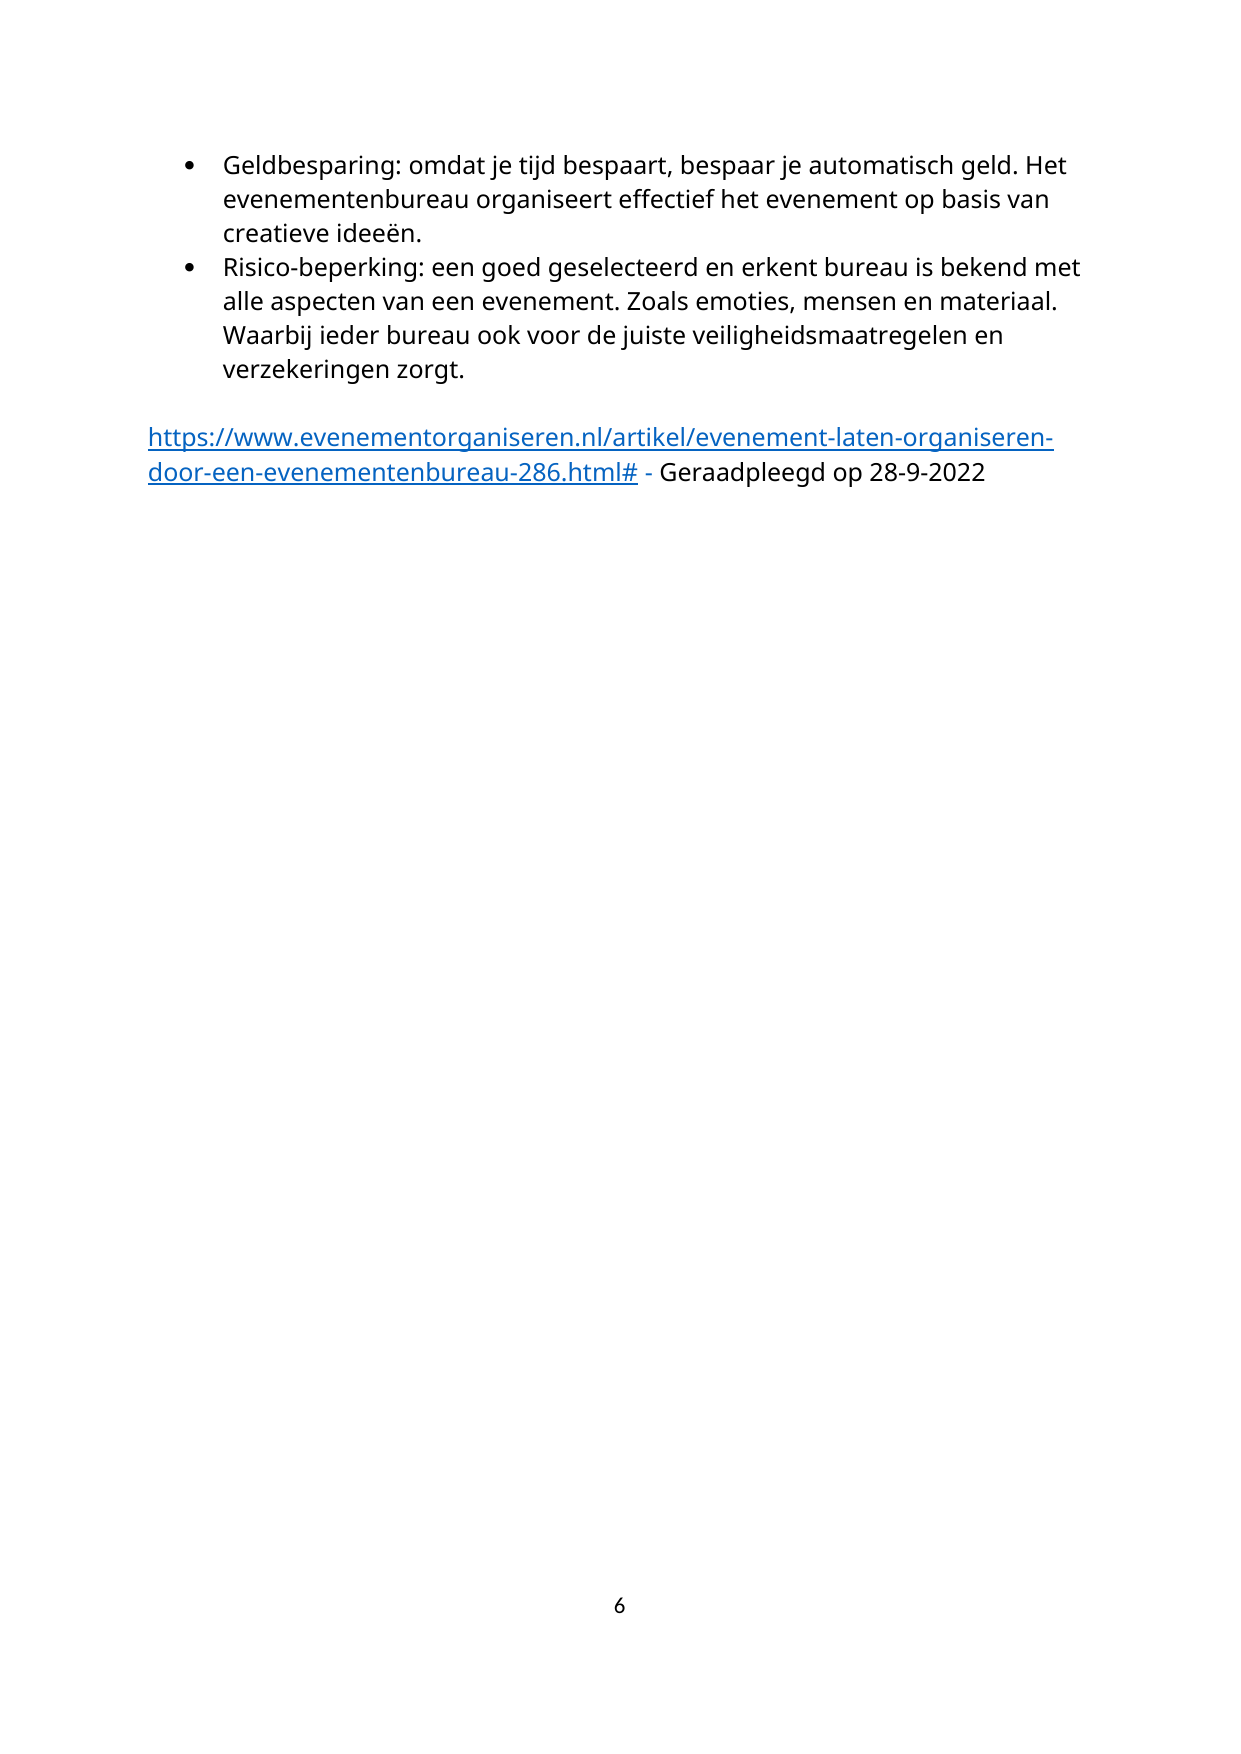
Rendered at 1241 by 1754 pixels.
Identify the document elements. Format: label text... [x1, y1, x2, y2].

list Risico-beperking: een goed geselecteerd en erkent bureau is bekend met alle aspecten van een evenement. Zoals emoties, mensen en materiaal. Waarbij ieder bureau ook voor de juiste veiligheidsmaatregelen en verzekeringen zorgt. [185, 250, 1093, 386]
text https://www.evenementorganiseren.nl/artikel/evenement-laten-organiseren-door-een-evenementenbureau-286.html# - Geraadpleegd op 28-9-2022 [148, 420, 1093, 488]
list Geldbesparing: omdat je tijd bespaart, bespaar je automatisch geld. Het evenementenbureau organiseert effectief het evenement op basis van creatieve ideeën. [185, 148, 1093, 250]
